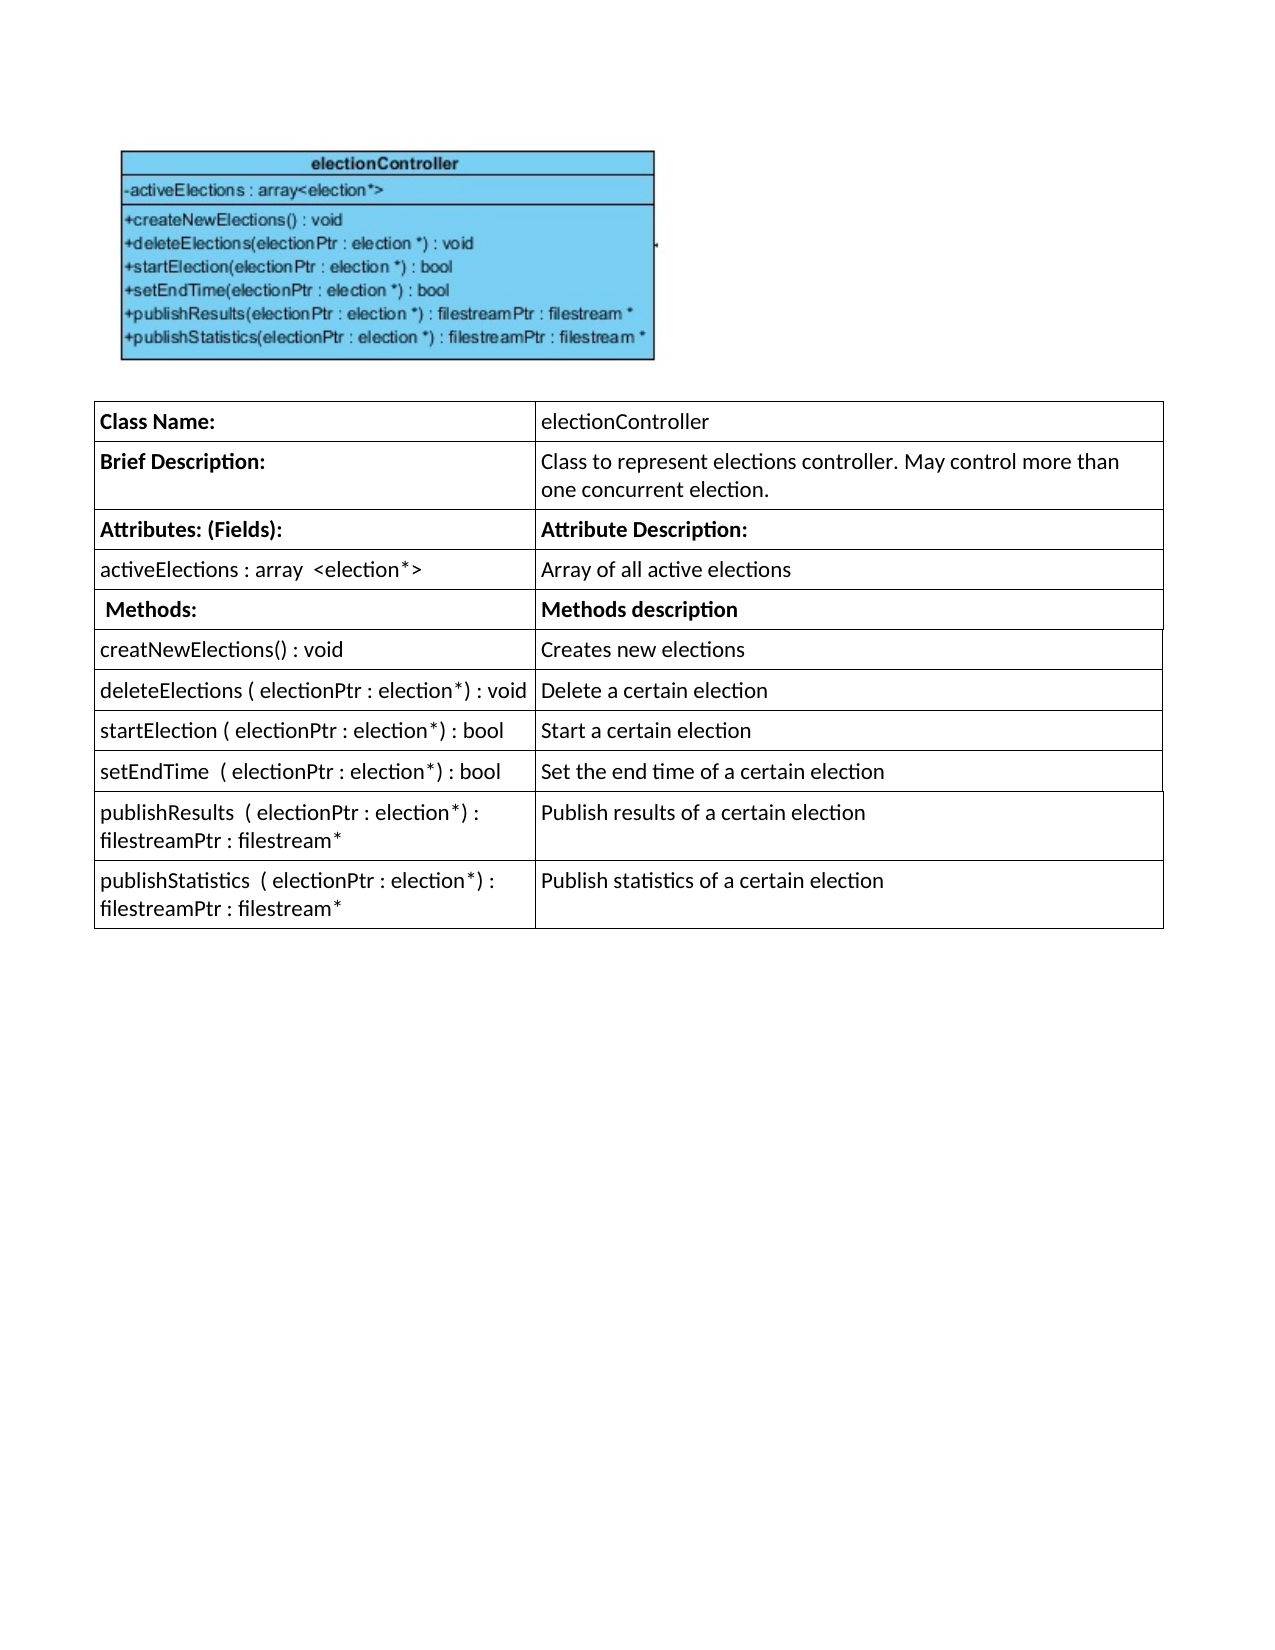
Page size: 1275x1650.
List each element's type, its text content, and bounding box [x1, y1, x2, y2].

table_cell deleteElections ( electionPtr : election*) : void [95, 670, 535, 710]
table_cell creatNewElections() : void [95, 630, 535, 669]
table_cell Array of all active elections [536, 550, 1163, 589]
table_cell Class to represent elections controller. May control more than one concurrent election. [536, 442, 1163, 509]
table_cell startElection ( electionPtr : election*) : bool [95, 711, 535, 750]
table_cell Methods description [536, 590, 1163, 629]
table_cell publishStatistics ( electionPtr : election*) : filestreamPtr : filestream* [95, 861, 535, 928]
picture [118, 118, 666, 373]
table_cell Publish statistics of a certain election [536, 861, 1163, 928]
table_cell Attribute Description: [536, 510, 1163, 549]
table_cell Methods: [95, 590, 535, 629]
table_header electionController [536, 402, 1163, 441]
table_cell Creates new elections [536, 630, 1162, 669]
table_cell Start a certain election [536, 711, 1162, 750]
table_header Class Name: [95, 402, 535, 441]
table_cell Set the end time of a certain election [536, 751, 1162, 791]
table_cell setEndTime ( electionPtr : election*) : bool [95, 751, 535, 791]
table_cell activeElections : array <election*> [95, 550, 535, 589]
table_cell Brief Description: [95, 442, 535, 509]
table_cell Attributes: (Fields): [95, 510, 535, 549]
table_cell Delete a certain election [536, 670, 1162, 710]
table_cell Publish results of a certain election [536, 792, 1163, 859]
table_cell publishResults ( electionPtr : election*) : filestreamPtr : filestream* [95, 792, 535, 859]
